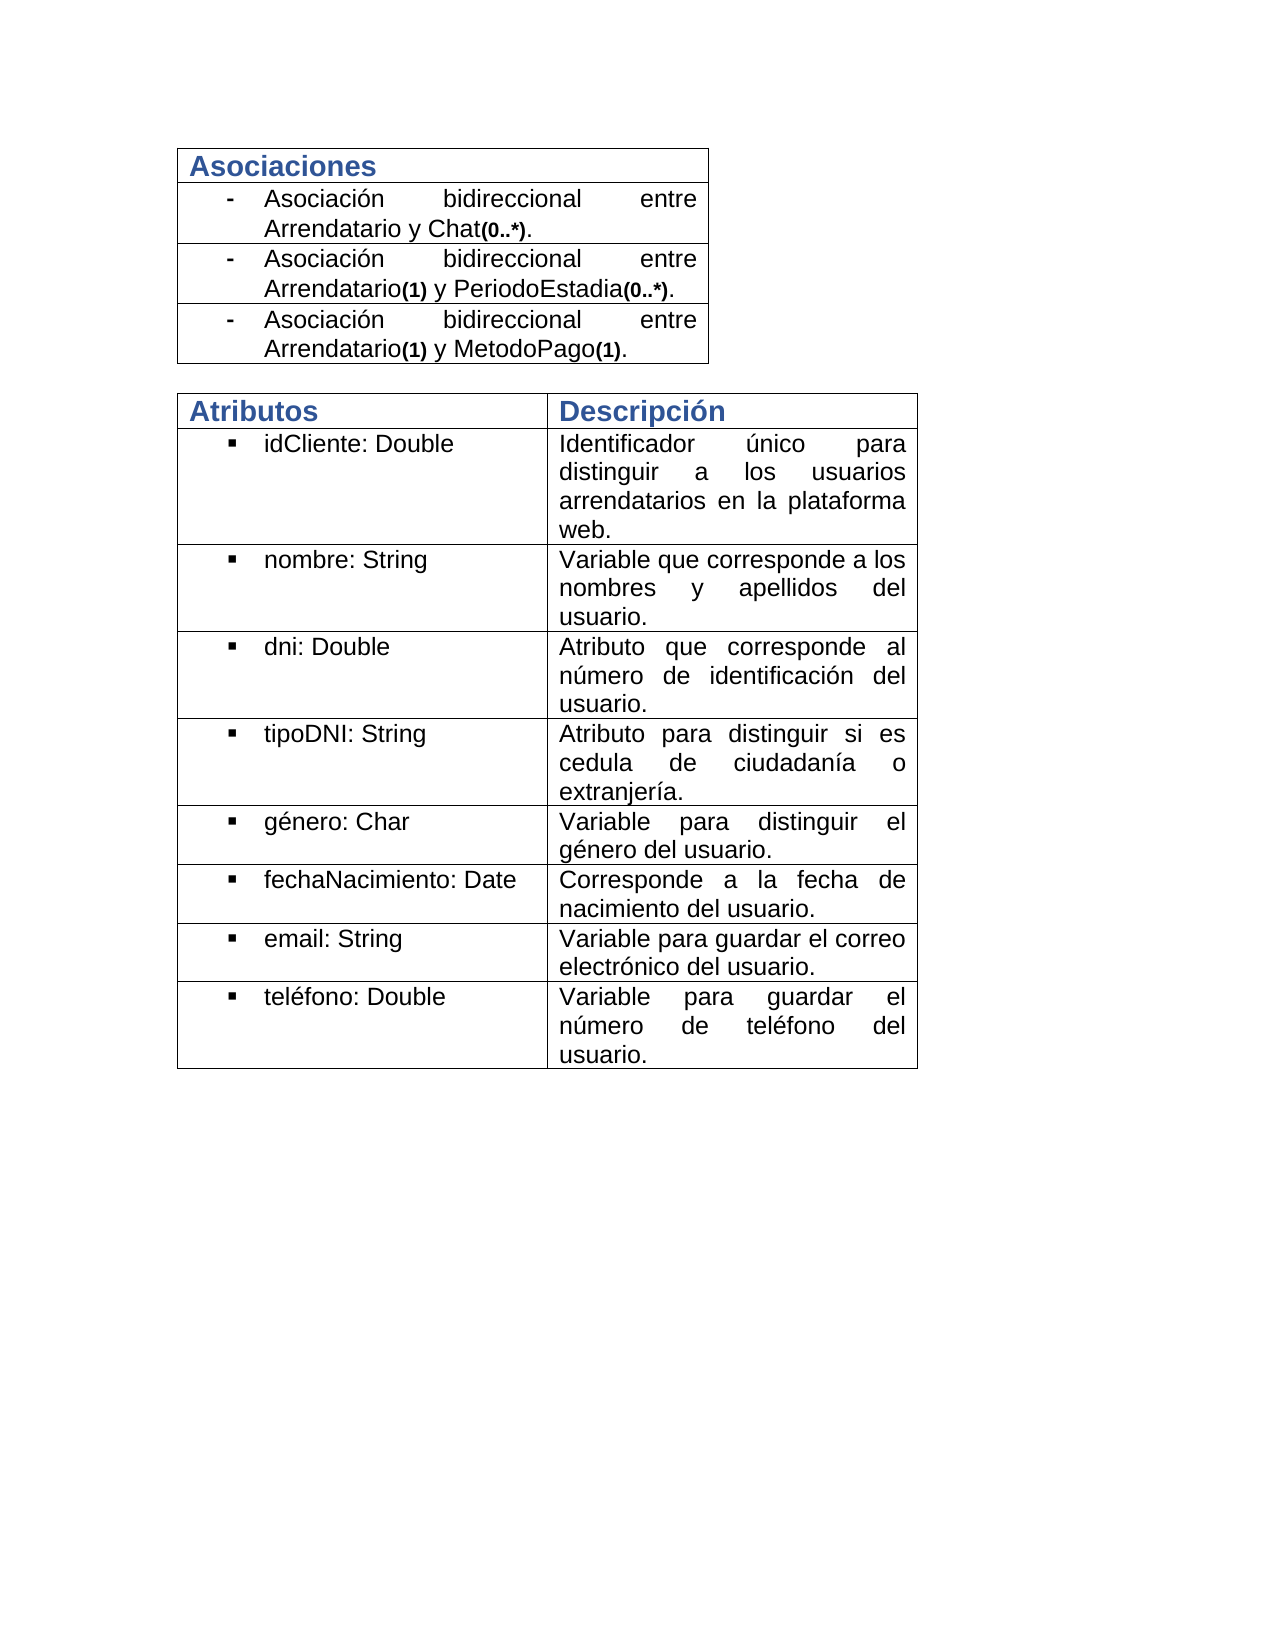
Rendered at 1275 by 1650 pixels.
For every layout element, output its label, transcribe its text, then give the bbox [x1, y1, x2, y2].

table_cell género: Char [178, 806, 547, 864]
table_cell idCliente: Double [178, 429, 547, 543]
table_cell Variable para guardar el correo electrónico del usuario. [548, 924, 917, 981]
table_cell email: String [178, 924, 547, 981]
table_cell Variable para guardar el número de teléfono del usuario. [548, 982, 917, 1068]
table_cell fechaNacimiento: Date [178, 865, 547, 922]
table_cell Atributo que corresponde al número de identificación del usuario. [548, 632, 917, 718]
table_cell Identificador único para distinguir a los usuarios arrendatarios en la plataforma web. [548, 429, 917, 543]
table_header Asociaciones [178, 149, 708, 182]
table_cell tipoDNI: String [178, 719, 547, 805]
table_cell Variable que corresponde a los nombres y apellidos del usuario. [548, 545, 917, 631]
table_cell teléfono: Double [178, 982, 547, 1068]
table_cell Atributo para distinguir si es cedula de ciudadanía o extranjería. [548, 719, 917, 805]
table_cell Asociación bidireccional entre Arrendatario(1) y PeriodoEstadia(0..*). [178, 244, 708, 303]
table_cell Variable para distinguir el género del usuario. [548, 806, 917, 864]
table_cell Asociación bidireccional entre Arrendatario y Chat(0..*). [178, 183, 708, 242]
table_cell dni: Double [178, 632, 547, 718]
table_cell Asociación bidireccional entre Arrendatario(1) y MetodoPago(1). [178, 304, 708, 363]
table_cell Corresponde a la fecha de nacimiento del usuario. [548, 865, 917, 922]
table_header Descripción [548, 394, 917, 427]
table_header Atributos [178, 394, 547, 427]
table_cell nombre: String [178, 545, 547, 631]
